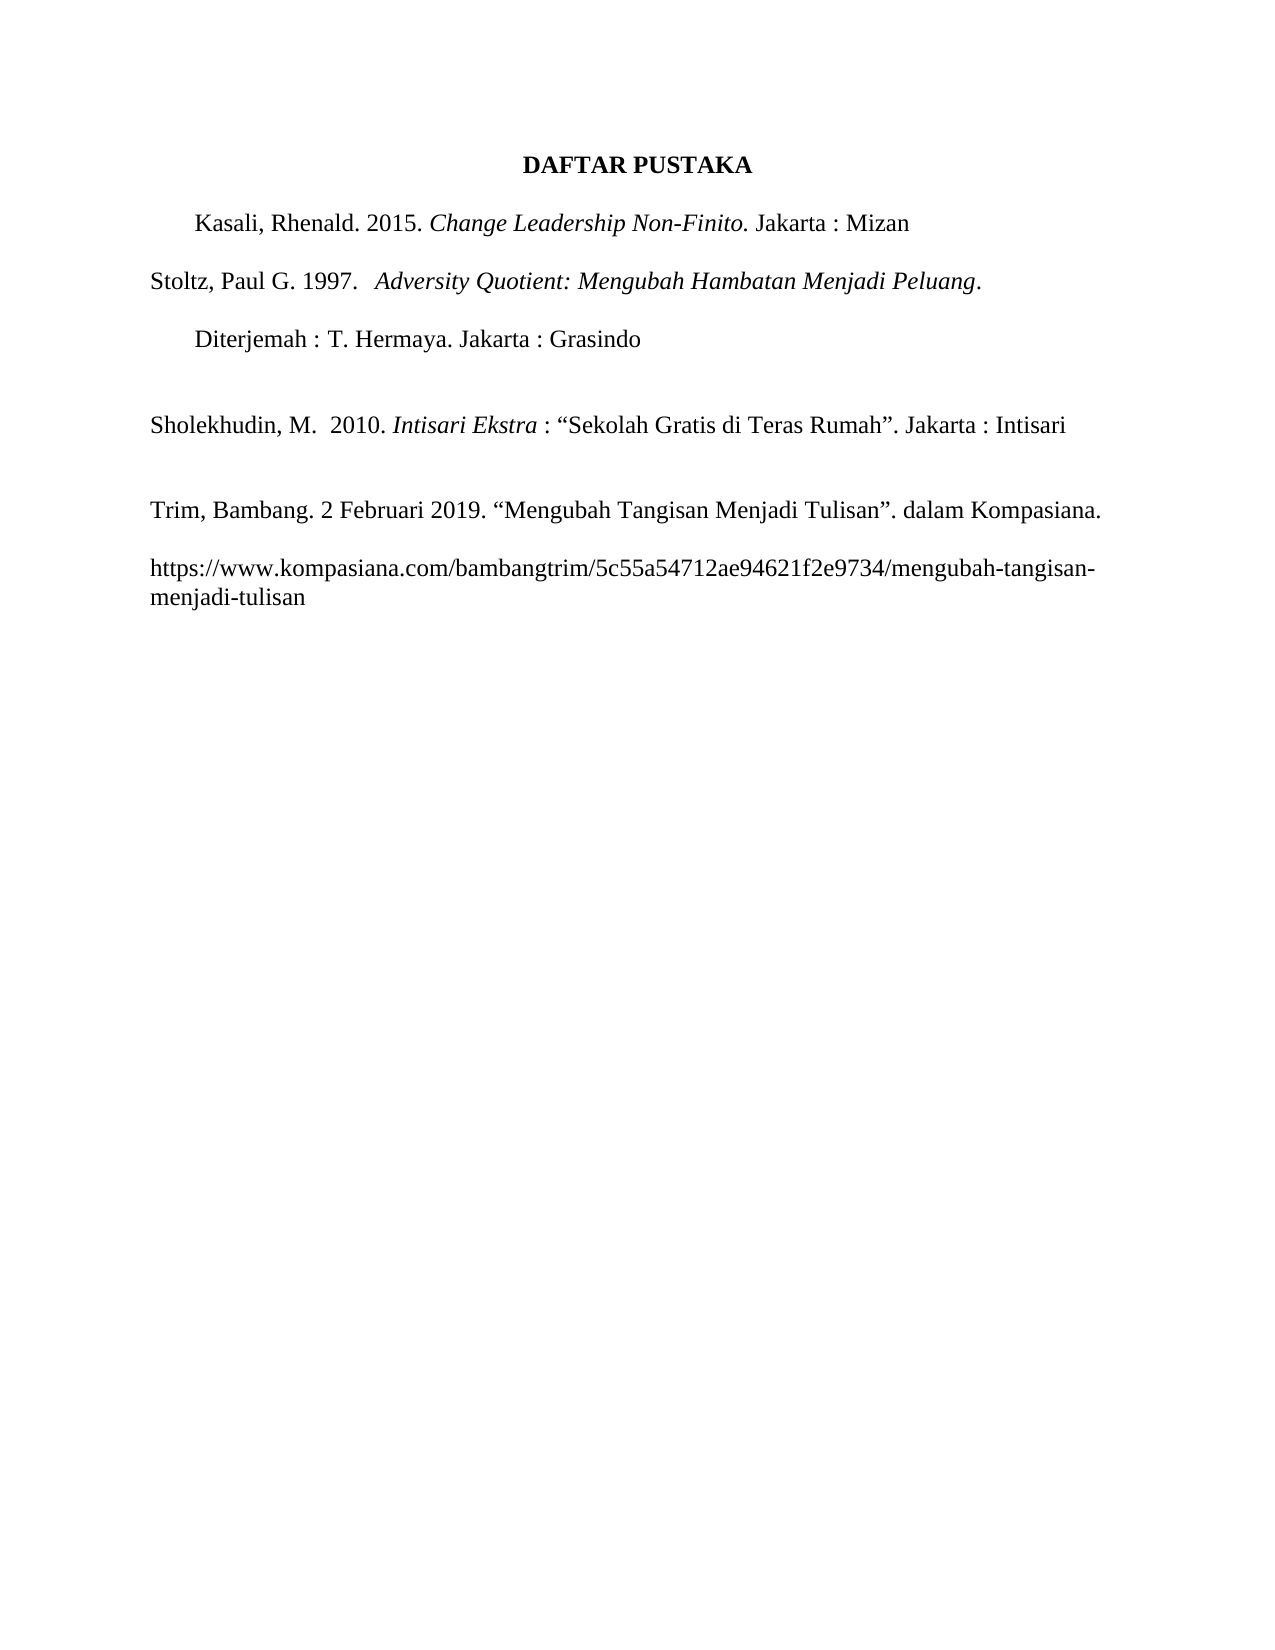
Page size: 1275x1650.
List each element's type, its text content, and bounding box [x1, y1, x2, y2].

text https://www.kompasiana.com/bambangtrim/5c55a54712ae94621f2e9734/mengubah-tangisan-menjadi-tulisan [150, 553, 1125, 611]
text Sholekhudin, M. 2010. Intisari Ekstra : “Sekolah Gratis di Teras Rumah”. Jakarta : Intisari [150, 410, 1125, 466]
text DAFTAR PUSTAKA [150, 150, 1125, 179]
text Kasali, Rhenald. 2015. Change Leadership Non-Finito. Jakarta : Mizan [194, 208, 1125, 237]
text Stoltz, Paul G. 1997. Adversity Quotient: Mengubah Hambatan Menjadi Peluang. [150, 266, 1125, 294]
text Trim, Bambang. 2 Februari 2019. “Mengubah Tangisan Menjadi Tulisan”. dalam Kompasiana. [150, 496, 1125, 524]
text Diterjemah : T. Hermaya. Jakarta : Grasindo [194, 324, 1125, 381]
